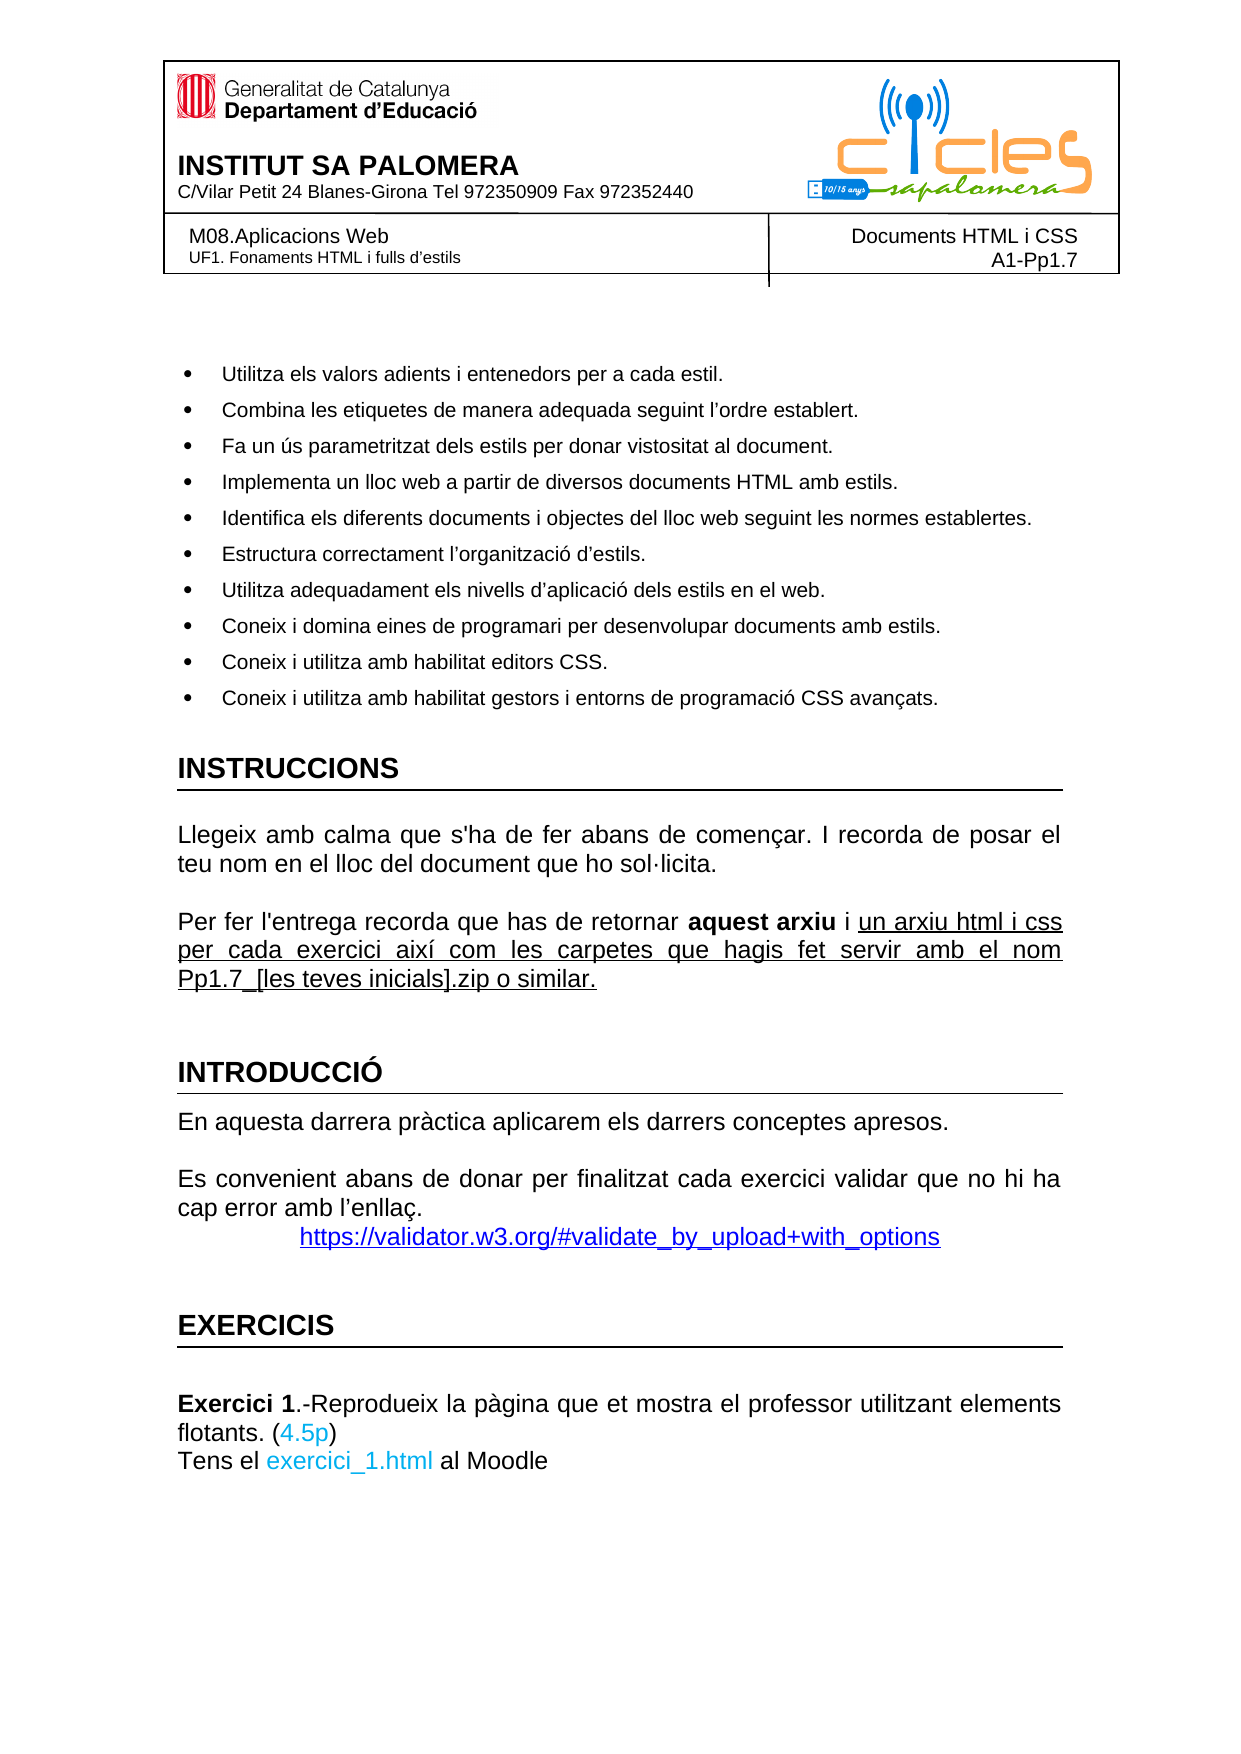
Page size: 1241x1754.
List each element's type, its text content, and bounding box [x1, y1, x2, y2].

subtitle INTRODUCCIÓ [177, 1055, 1063, 1093]
text Llegeix amb calma que s'ha de fer abans de començar. I recorda de posar el teu nom en el lloc del document que ho sol·licita. [177, 820, 1063, 877]
text https://validator.w3.org/#validate_by_upload+with_options [177, 1222, 1063, 1250]
list Coneix i utilitza amb habilitat gestors i entorns de programació CSS avançats. [184, 686, 1063, 710]
list Identifica els diferents documents i objectes del lloc web seguint les normes establertes. [184, 506, 1063, 530]
text Exercici 1.-Reprodueix la pàgina que et mostra el professor utilitzant elements flotants. (4.5p) [177, 1389, 1063, 1446]
list Estructura correctament l’organització d’estils. [184, 542, 1063, 566]
text Tens el exercici_1.html al Moodle [177, 1446, 1063, 1475]
list Utilitza els valors adients i entenedors per a cada estil. [184, 362, 1063, 386]
list Utilitza adequadament els nivells d’aplicació dels estils en el web. [184, 578, 1063, 602]
list Fa un ús parametritzat dels estils per donar vistositat al document. [184, 434, 1063, 458]
text Per fer l'entrega recorda que has de retornar aquest arxiu i un arxiu html i css per cada exercici així com les carpetes que hagis fet servir amb el nom Pp1.7_[les teves inicials].zip o similar. [177, 907, 1063, 960]
text En aquesta darrera pràctica aplicarem els darrers conceptes apresos. [177, 1107, 1063, 1135]
list Coneix i utilitza amb habilitat editors CSS. [184, 650, 1063, 674]
picture [802, 64, 1098, 212]
text Per fer l'entrega recorda que has de retornar aquest arxiu i un arxiu html i css per cada exercici així com les carpetes que hagis fet servir amb el nom Pp1.7_[les teves inicials].zip o similar. [177, 961, 1063, 993]
list Implementa un lloc web a partir de diversos documents HTML amb estils. [184, 470, 1063, 494]
list Combina les etiquetes de manera adequada seguint l’ordre establert. [184, 398, 1063, 422]
text Es convenient abans de donar per finalitzat cada exercici validar que no hi ha cap error amb l’enllaç. [177, 1164, 1063, 1222]
picture [177, 73, 499, 128]
subtitle INSTRUCCIONS [177, 751, 1063, 789]
list Coneix i domina eines de programari per desenvolupar documents amb estils. [184, 614, 1063, 638]
subtitle EXERCICIS [177, 1308, 1063, 1346]
